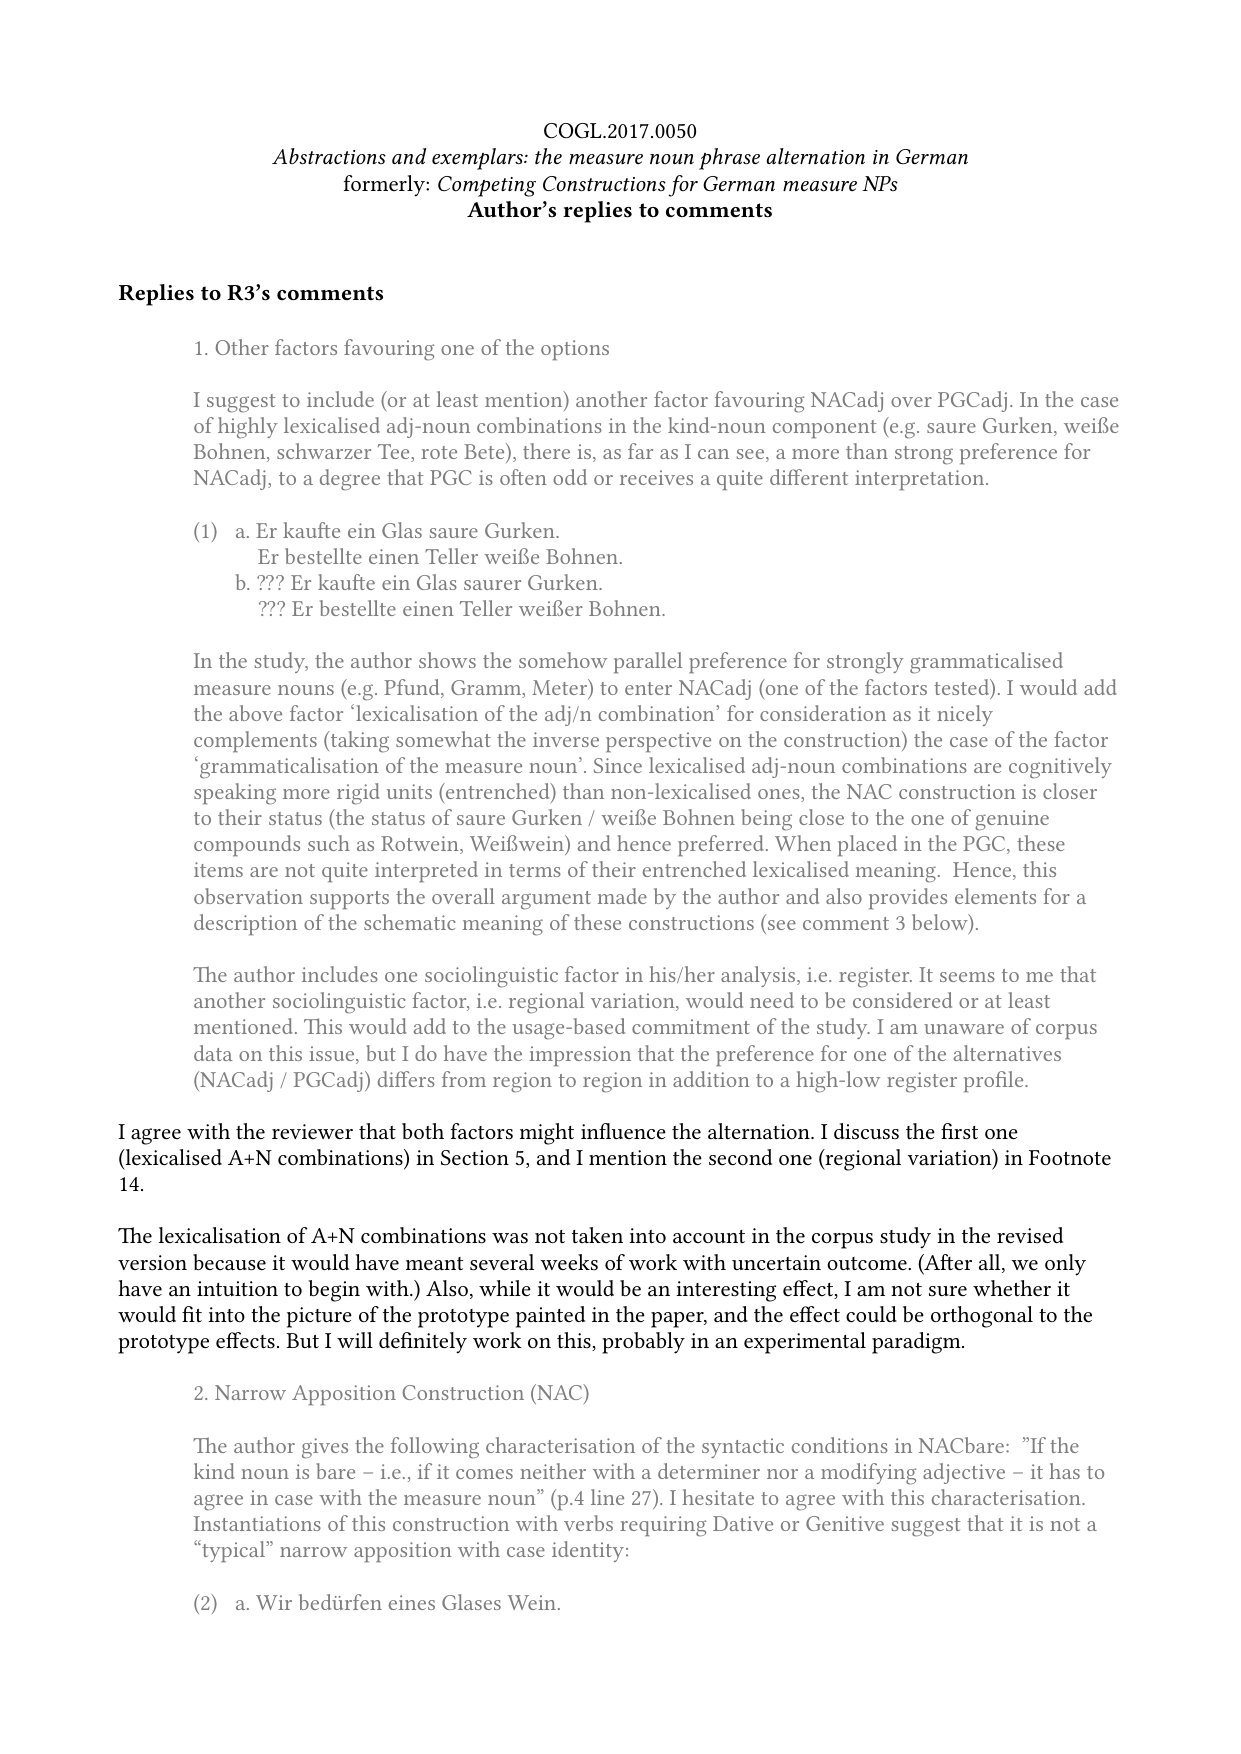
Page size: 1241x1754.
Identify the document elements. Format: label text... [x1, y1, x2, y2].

text ??? Er bestellte einen Teller weißer Bohnen. [193, 596, 1122, 622]
text COGL.2017.0050 [118, 118, 1122, 144]
text The author includes one sociolinguistic factor in his/her analysis, i.e. register. It seems to me that another sociolinguistic factor, i.e. regional variation, would need to be considered or at least mentioned. This would add to the usage-based commitment of the study. I am unaware of corpus data on this issue, but I do have the impression that the preference for one of the alternatives (NACadj / PGCadj) differs from region to region in addition to a high-low register profile. [193, 962, 1122, 1093]
text formerly: Competing Constructions for German measure NPs [118, 170, 1122, 197]
text In the study, the author shows the somehow parallel preference for strongly grammaticalised measure nouns (e.g. Pfund, Gramm, Meter) to enter NACadj (one of the factors tested). I would add the above factor ‘lexicalisation of the adj/n combination’ for consideration as it nicely complements (taking somewhat the inverse perspective on the construction) the case of the factor ‘grammaticalisation of the measure noun’. Since lexicalised adj-noun combinations are cognitively speaking more rigid units (entrenched) than non-lexicalised ones, the NAC construction is closer to their status (the status of saure Gurken / weiße Bohnen being close to the one of genuine compounds such as Rotwein, Weißwein) and hence preferred. When placed in the PGC, these items are not quite interpreted in terms of their entrenched lexicalised meaning. Hence, this observation supports the overall argument made by the author and also provides elements for a description of the schematic meaning of these constructions (see comment 3 below). [193, 648, 1122, 936]
text Er bestellte einen Teller weiße Bohnen. [193, 544, 1122, 570]
text 2. Narrow Apposition Construction (NAC) [193, 1380, 1122, 1406]
text I suggest to include (or at least mention) another factor favouring NACadj over PGCadj. In the case of highly lexicalised adj-noun combinations in the kind-noun component (e.g. saure Gurken, weiße Bohnen, schwarzer Tee, rote Bete), there is, as far as I can see, a more than strong preference for NACadj, to a degree that PGC is often odd or receives a quite different interpretation. [193, 387, 1122, 491]
text Abstractions and exemplars: the measure noun phrase alternation in German [118, 144, 1122, 170]
text (1) a. Er kaufte ein Glas saure Gurken. [193, 517, 1122, 544]
text The lexicalisation of A+N combinations was not taken into account in the corpus study in the revised version because it would have meant several weeks of work with uncertain outcome. (After all, we only have an intuition to begin with.) Also, while it would be an interesting effect, I am not sure whether it would fit into the picture of the prototype painted in the paper, and the effect could be orthogonal to the prototype effects. But I will definitely work on this, probably in an experimental paradigm. [118, 1223, 1122, 1354]
text b. ??? Er kaufte ein Glas saurer Gurken. [193, 570, 1122, 596]
text I agree with the reviewer that both factors might influence the alternation. I discuss the first one (lexicalised A+N combinations) in Section 5, and I mention the second one (regional variation) in Footnote 14. [118, 1119, 1122, 1197]
text Author’s replies to comments [118, 197, 1122, 223]
text 1. Other factors favouring one of the options [193, 334, 1122, 361]
text The author gives the following characterisation of the syntactic conditions in NACbare: ”If the kind noun is bare – i.e., if it comes neither with a determiner nor a modifying adjective – it has to agree in case with the measure noun” (p.4 line 27). I hesitate to agree with this characterisation. Instantiations of this construction with verbs requiring Dative or Genitive suggest that it is not a “typical” narrow apposition with case identity: [193, 1433, 1122, 1563]
text Replies to R3’s comments [118, 280, 1122, 306]
text (2) a. Wir bedürfen eines Glases Wein. [193, 1589, 1122, 1616]
